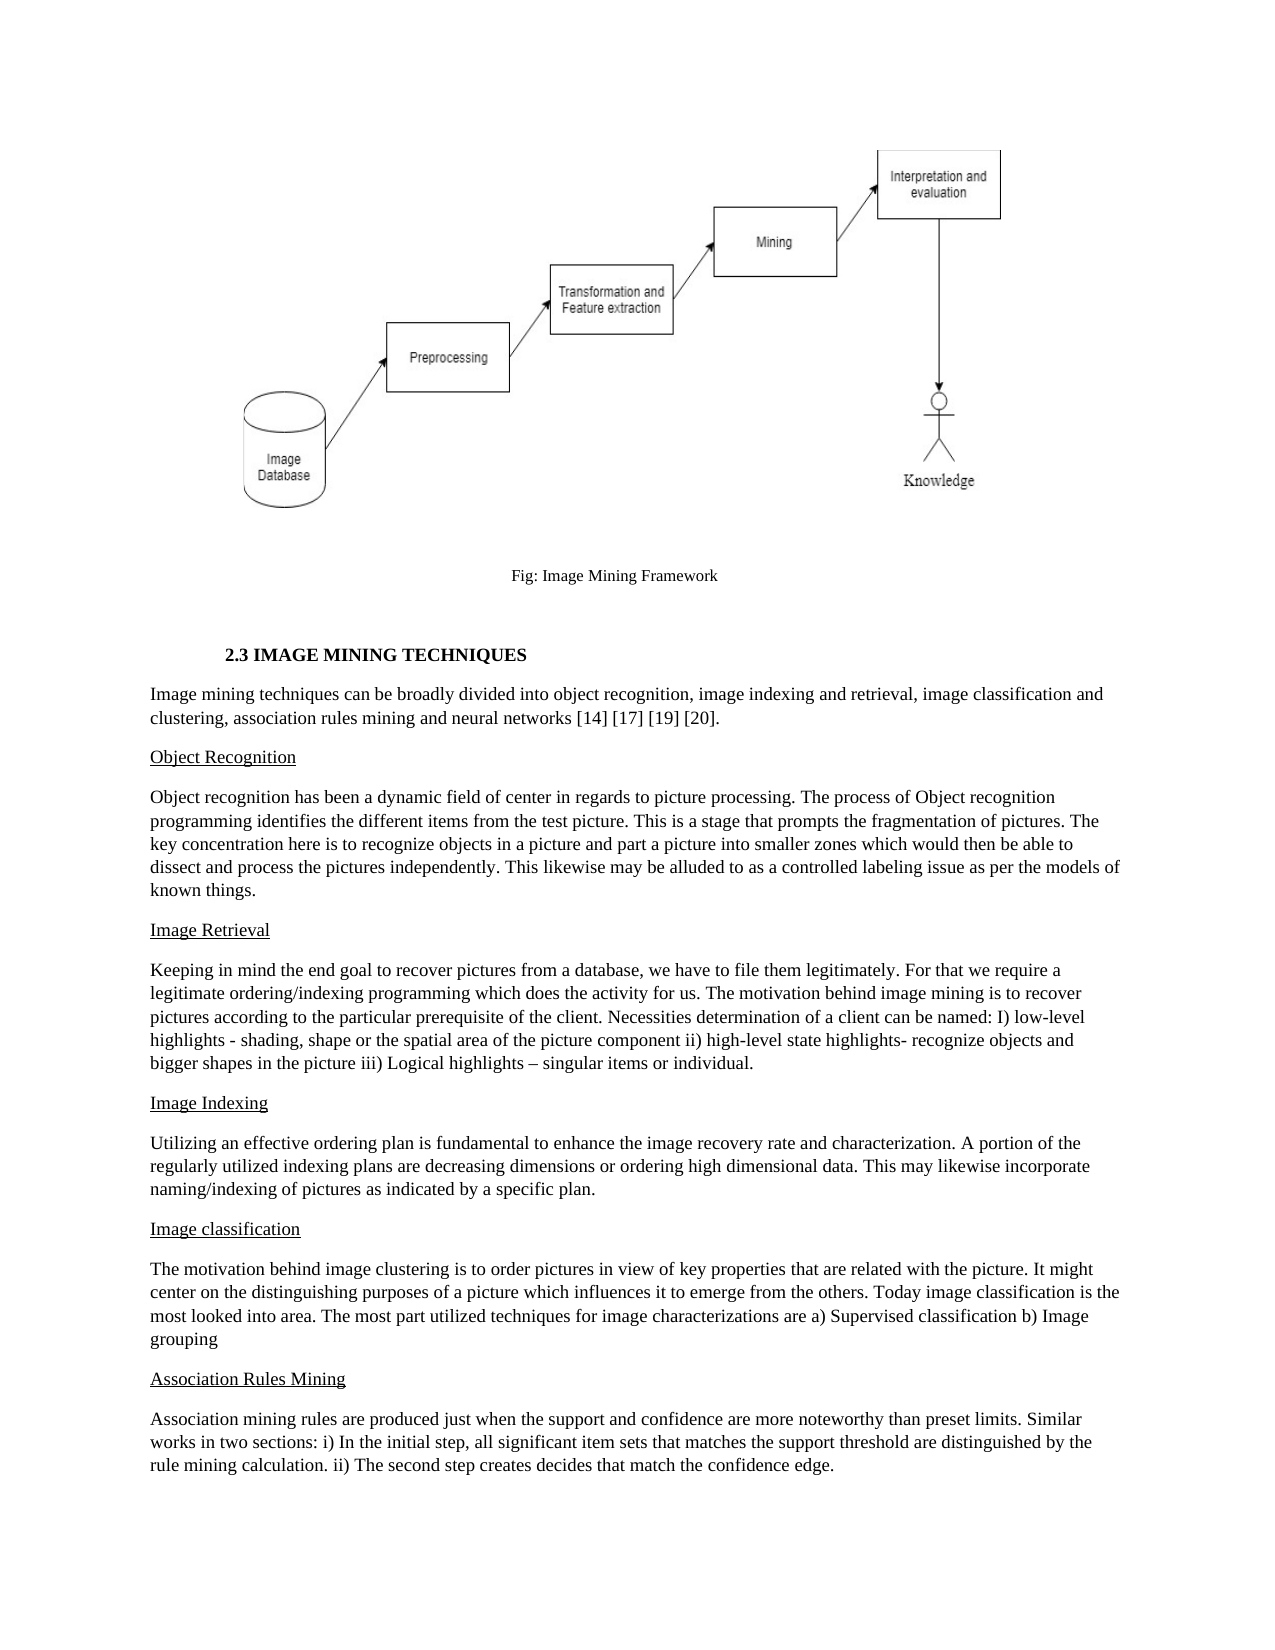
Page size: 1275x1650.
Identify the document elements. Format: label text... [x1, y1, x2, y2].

text Object recognition has been a dynamic field of center in regards to picture processing. The process of Object recognition programming identifies the different items from the test picture. This is a stage that prompts the fragmentation of pictures. The key concentration here is to recognize objects in a picture and part a picture into smaller zones which would then be able to dissect and process the pictures independently. This likewise may be alluded to as a controlled labeling issue as per the models of known things. [150, 786, 1125, 901]
text Association mining rules are produced just when the support and confidence are more noteworthy than preset limits. Similar works in two sections: i) In the initial step, all significant item sets that matches the support threshold are distinguished by the rule mining calculation. ii) The second step creates decides that match the confidence edge. [150, 1407, 1125, 1476]
text 2.3 IMAGE MINING TECHNIQUES [150, 643, 1125, 665]
text Image Retrieval [150, 919, 1125, 941]
text Association Rules Mining [150, 1368, 1125, 1389]
text Keeping in mind the end goal to recover pictures from a database, we have to file them legitimately. For that we require a legitimate ordering/indexing programming which does the activity for us. The motivation behind image mining is to recover pictures according to the particular prerequisite of the client. Necessities determination of a client can be named: I) low-level highlights - shading, shape or the spatial area of the picture component ii) high-level state highlights- recognize objects and bigger shapes in the picture iii) Logical highlights – singular items or individual. [150, 959, 1125, 1073]
text Object Recognition [150, 746, 1125, 768]
text Image classification [150, 1218, 1125, 1240]
text Fig: Image Mining Framework [150, 566, 1125, 585]
picture [243, 150, 1001, 508]
text Image mining techniques can be broadly divided into object recognition, image indexing and retrieval, image classification and clustering, association rules mining and neural networks [14] [17] [19] [20]. [150, 683, 1125, 728]
text Image Indexing [150, 1092, 1125, 1113]
text The motivation behind image clustering is to order pictures in view of key properties that are related with the picture. It might center on the distinguishing purposes of a picture which influences it to emerge from the others. Today image classification is the most looked into area. The most part utilized techniques for image characterizations are a) Supervised classification b) Image grouping [150, 1258, 1125, 1349]
text Utilizing an effective ordering plan is fundamental to enhance the image recovery rate and characterization. A portion of the regularly utilized indexing plans are decreasing dimensions or ordering high dimensional data. This may likewise incorporate naming/indexing of pictures as indicated by a specific plan. [150, 1132, 1125, 1200]
